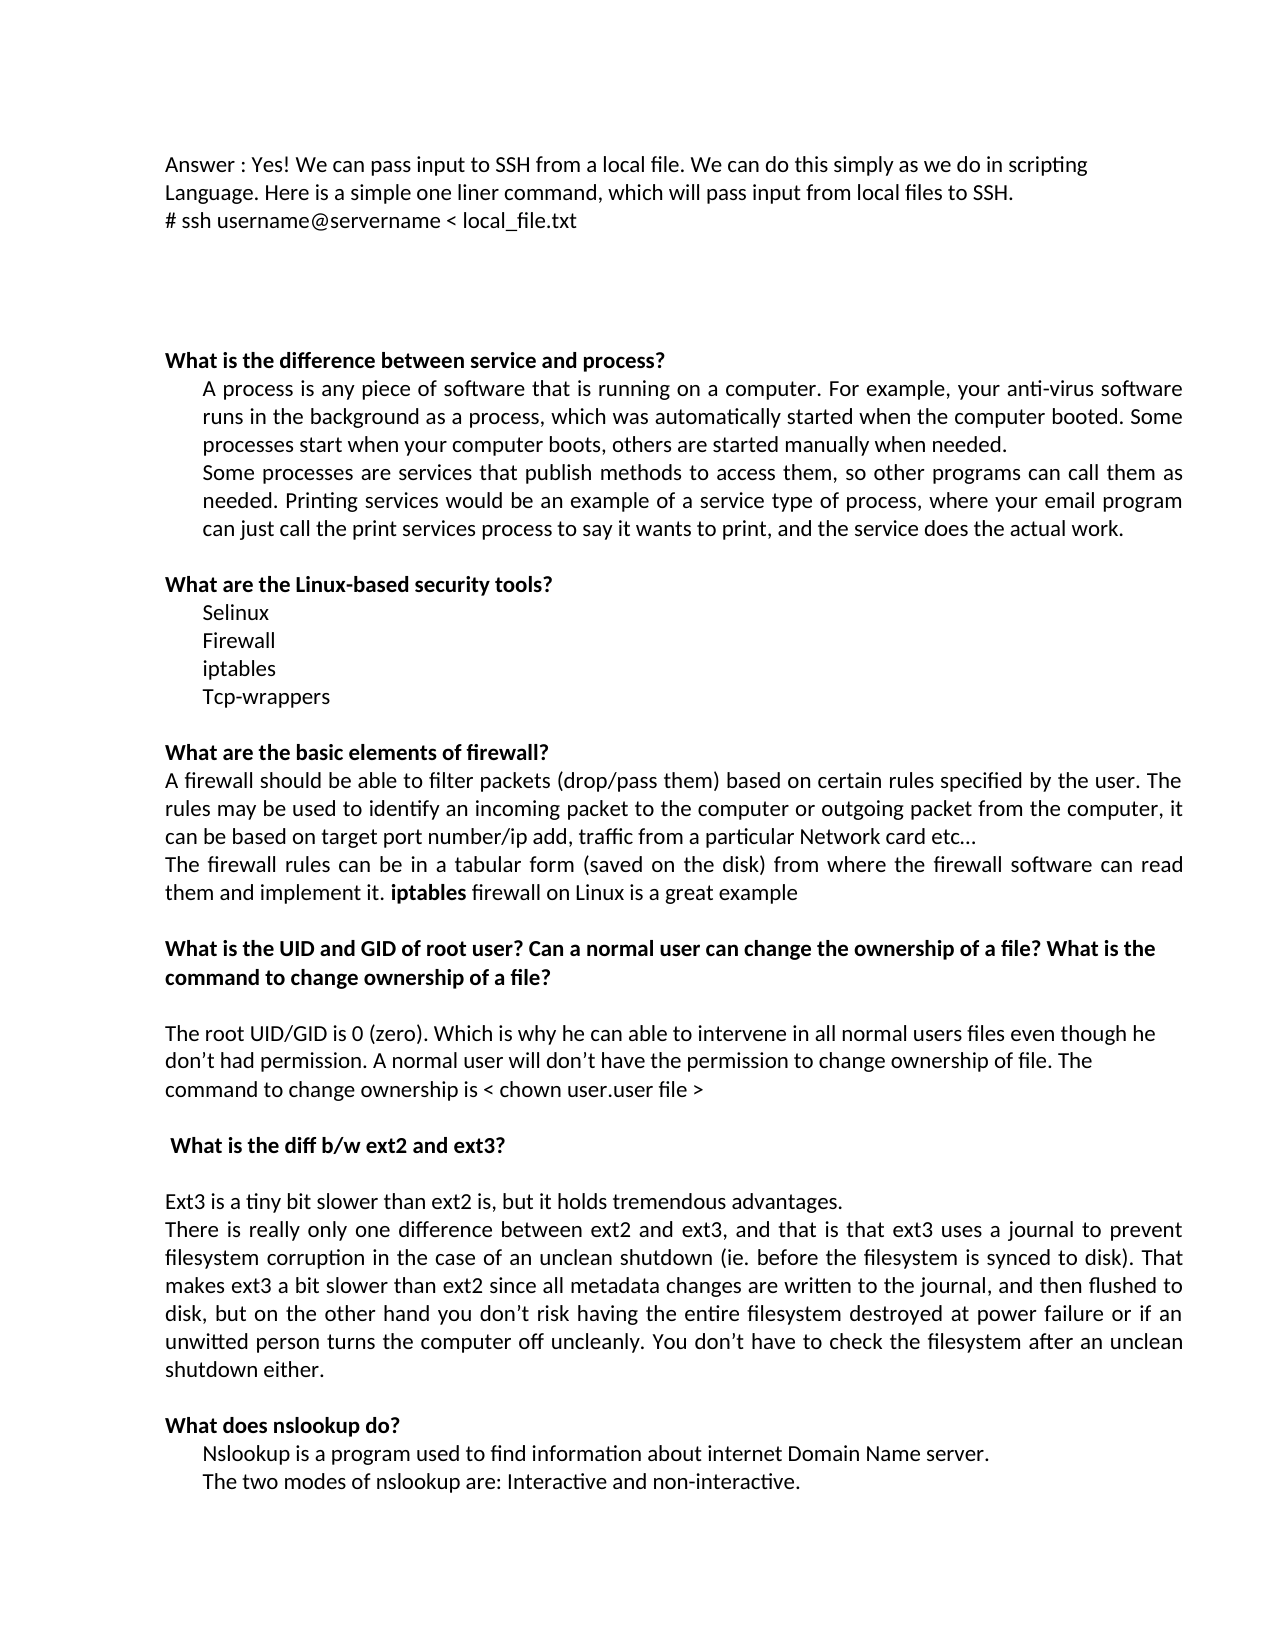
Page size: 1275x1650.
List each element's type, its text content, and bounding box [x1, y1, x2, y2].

text The firewall rules can be in a tabular form (saved on the disk) from where the firewall software can read them and implement it. iptables firewall on Linux is a great example [165, 851, 1185, 907]
text What does nslookup do? [165, 1411, 1185, 1439]
text What is the UID and GID of root user? Can a normal user can change the ownership of a file? What is the command to change ownership of a file? [165, 934, 1185, 991]
text A firewall should be able to filter packets (drop/pass them) based on certain rules specified by the user. The rules may be used to identify an incoming packet to the computer or outgoing packet from the computer, it can be based on target port number/ip add, traffic from a particular Network card etc… [165, 766, 1185, 851]
text What are the basic elements of firewall? [165, 738, 1185, 766]
text Nslookup is a program used to find information about internet Domain Name server. [202, 1439, 1185, 1467]
text Firewall [202, 626, 1185, 654]
text What are the Linux-based security tools? [165, 570, 1185, 598]
text Answer : Yes! We can pass input to SSH from a local file. We can do this simply as we do in scripting Language. Here is a simple one liner command, which will pass input from local files to SSH. [165, 150, 1185, 206]
text Some processes are services that publish methods to access them, so other programs can call them as needed. Printing services would be an example of a service type of process, where your email program can just call the print services process to say it wants to print, and the service does the actual work. [202, 458, 1185, 542]
text Ext3 is a tiny bit slower than ext2 is, but it holds tremendous advantages. [165, 1187, 1185, 1215]
text There is really only one difference between ext2 and ext3, and that is that ext3 uses a journal to prevent filesystem corruption in the case of an unclean shutdown (ie. before the filesystem is synced to disk). That makes ext3 a bit slower than ext2 since all metadata changes are written to the journal, and then flushed to disk, but on the other hand you don’t risk having the entire filesystem destroyed at power failure or if an unwitted person turns the computer off uncleanly. You don’t have to check the filesystem after an unclean shutdown either. [165, 1215, 1185, 1383]
text Selinux [202, 598, 1185, 626]
text What is the difference between service and process? [165, 346, 1185, 374]
text iptables [202, 654, 1185, 682]
text The two modes of nslookup are: Interactive and non-interactive. [202, 1467, 1185, 1495]
text # ssh username@servername < local_file.txt [165, 206, 1185, 234]
text What is the diff b/w ext2 and ext3? [165, 1131, 1185, 1159]
text The root UID/GID is 0 (zero). Which is why he can able to intervene in all normal users files even though he don’t had permission. A normal user will don’t have the permission to change ownership of file. The command to change ownership is < chown user.user file > [165, 1019, 1185, 1103]
text Tcp-wrappers [202, 682, 1185, 710]
text A process is any piece of software that is running on a computer. For example, your anti-virus software runs in the background as a process, which was automatically started when the computer booted. Some processes start when your computer boots, others are started manually when needed. [202, 374, 1185, 458]
